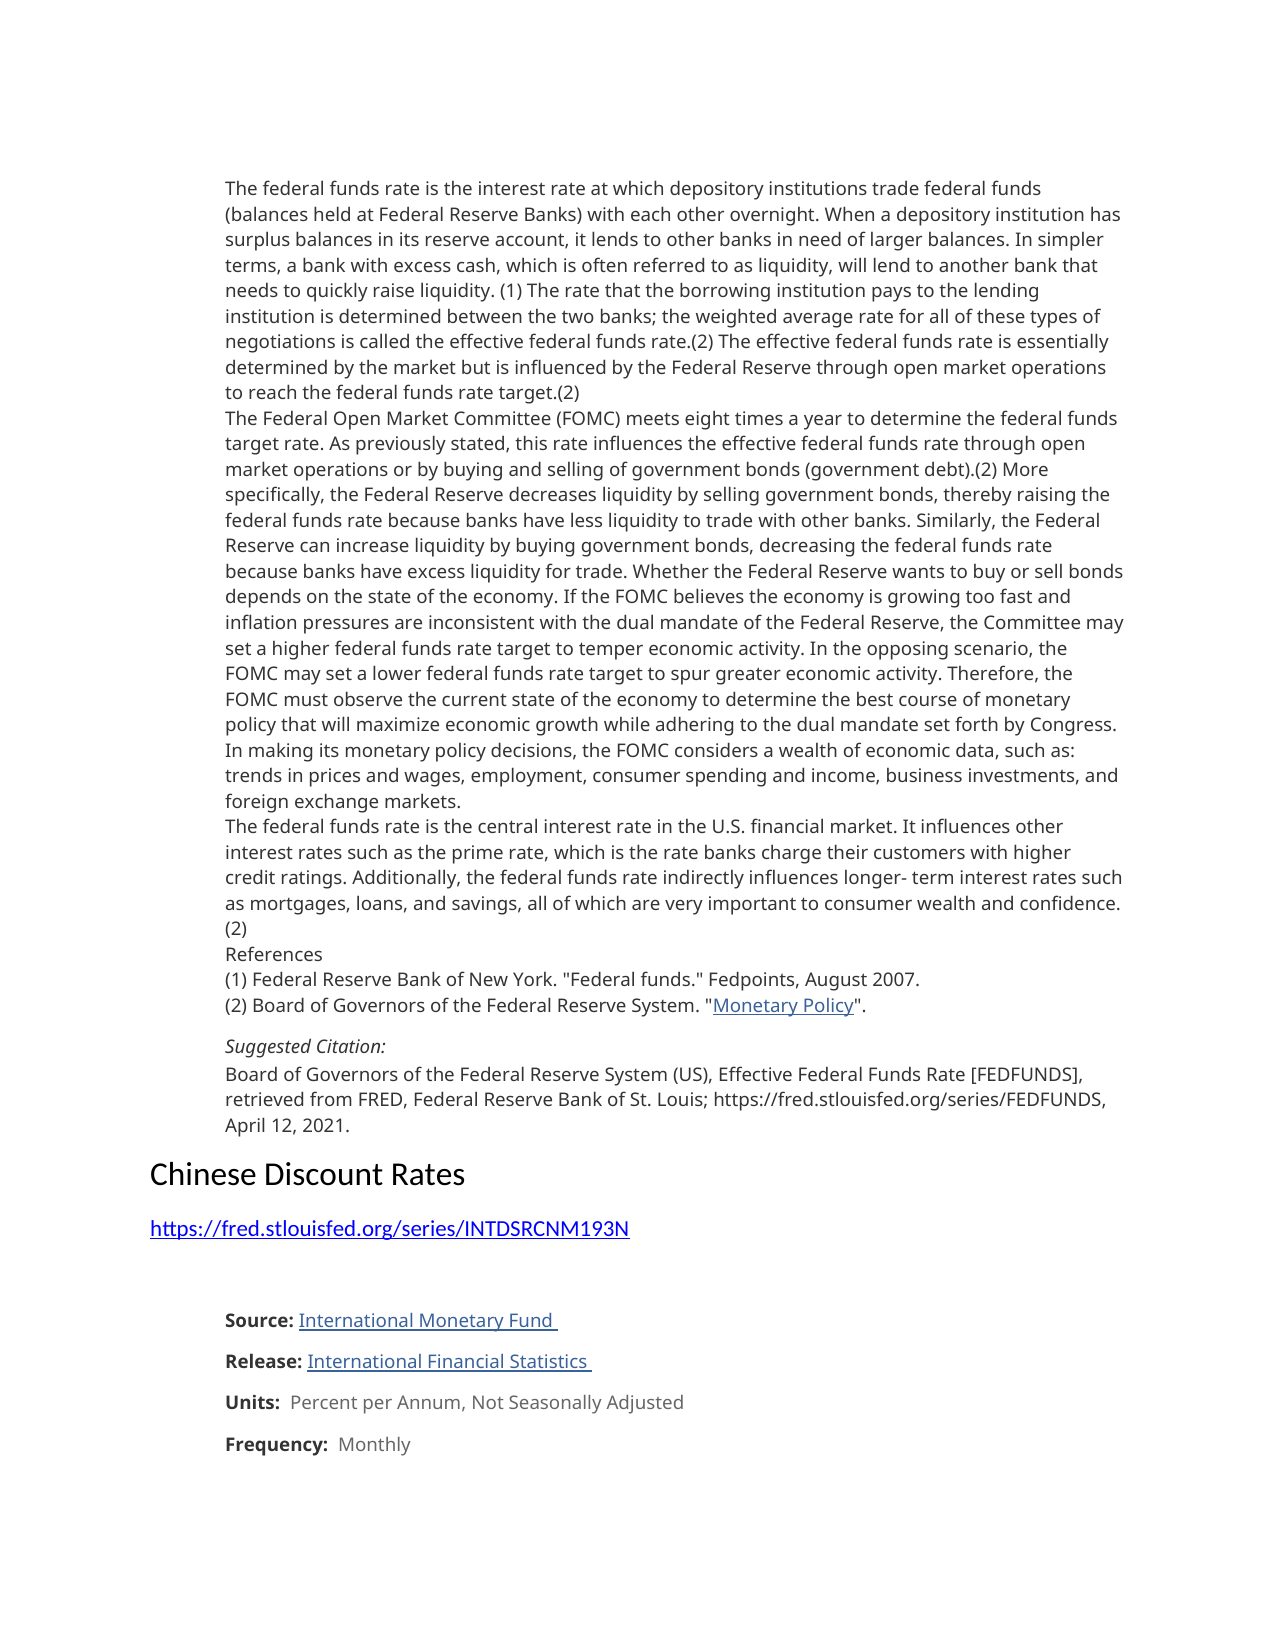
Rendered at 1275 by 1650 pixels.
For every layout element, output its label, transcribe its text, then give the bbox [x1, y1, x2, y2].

subtitle Suggested Citation: [225, 1033, 1125, 1059]
text Board of Governors of the Federal Reserve System (US), Effective Federal Funds Rate [FEDFUNDS], retrieved from FRED, Federal Reserve Bank of St. Louis; https://fred.stlouisfed.org/series/FEDFUNDS, April 12, 2021. [225, 1061, 1125, 1137]
text Release: International Financial Statistics [225, 1348, 1125, 1374]
text https://fred.stlouisfed.org/series/INTDSRCNM193N [150, 1214, 1125, 1242]
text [225, 150, 1125, 1018]
text Chinese Discount Rates [150, 1153, 1125, 1194]
text Frequency: Monthly [225, 1431, 1125, 1456]
text Units: Percent per Annum, Not Seasonally Adjusted [225, 1390, 1125, 1415]
text Source: International Monetary Fund [225, 1307, 1125, 1333]
